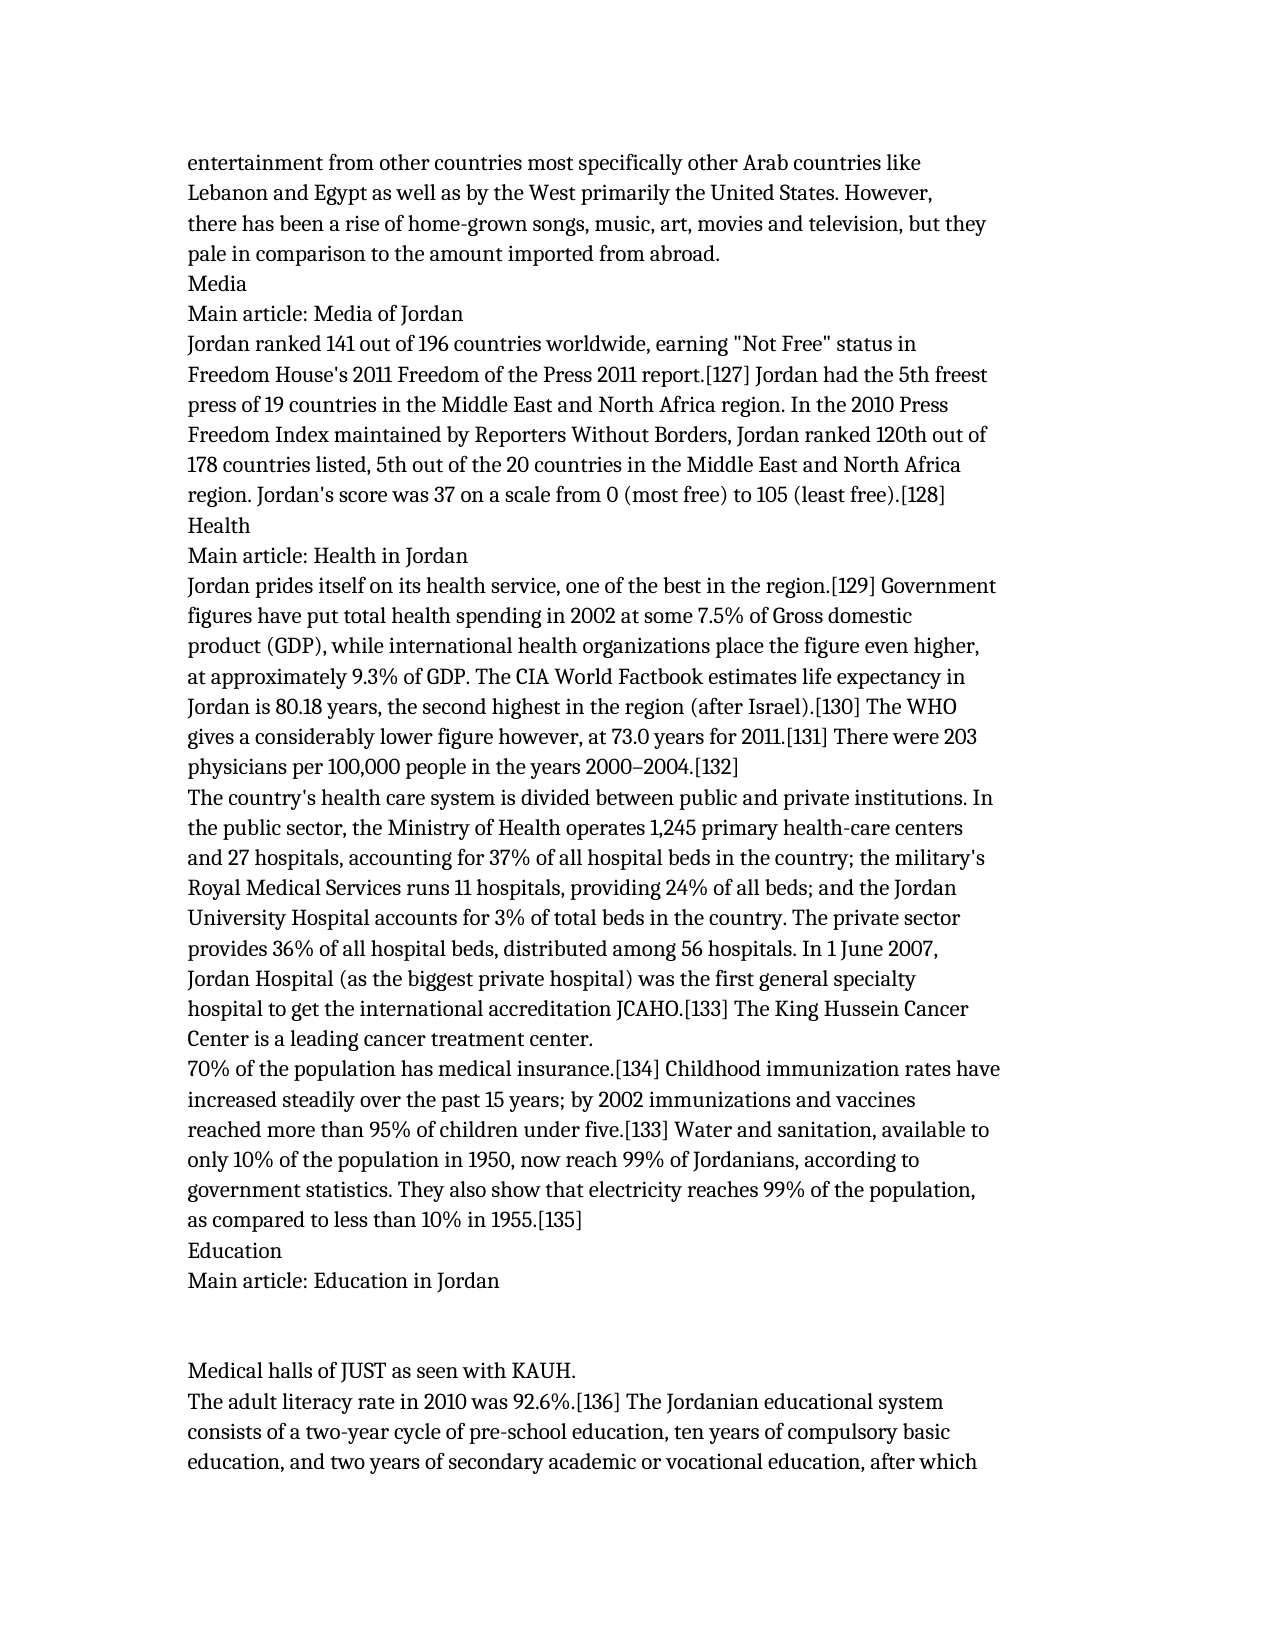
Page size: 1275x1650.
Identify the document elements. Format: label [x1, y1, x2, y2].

text [187, 150, 1087, 1475]
